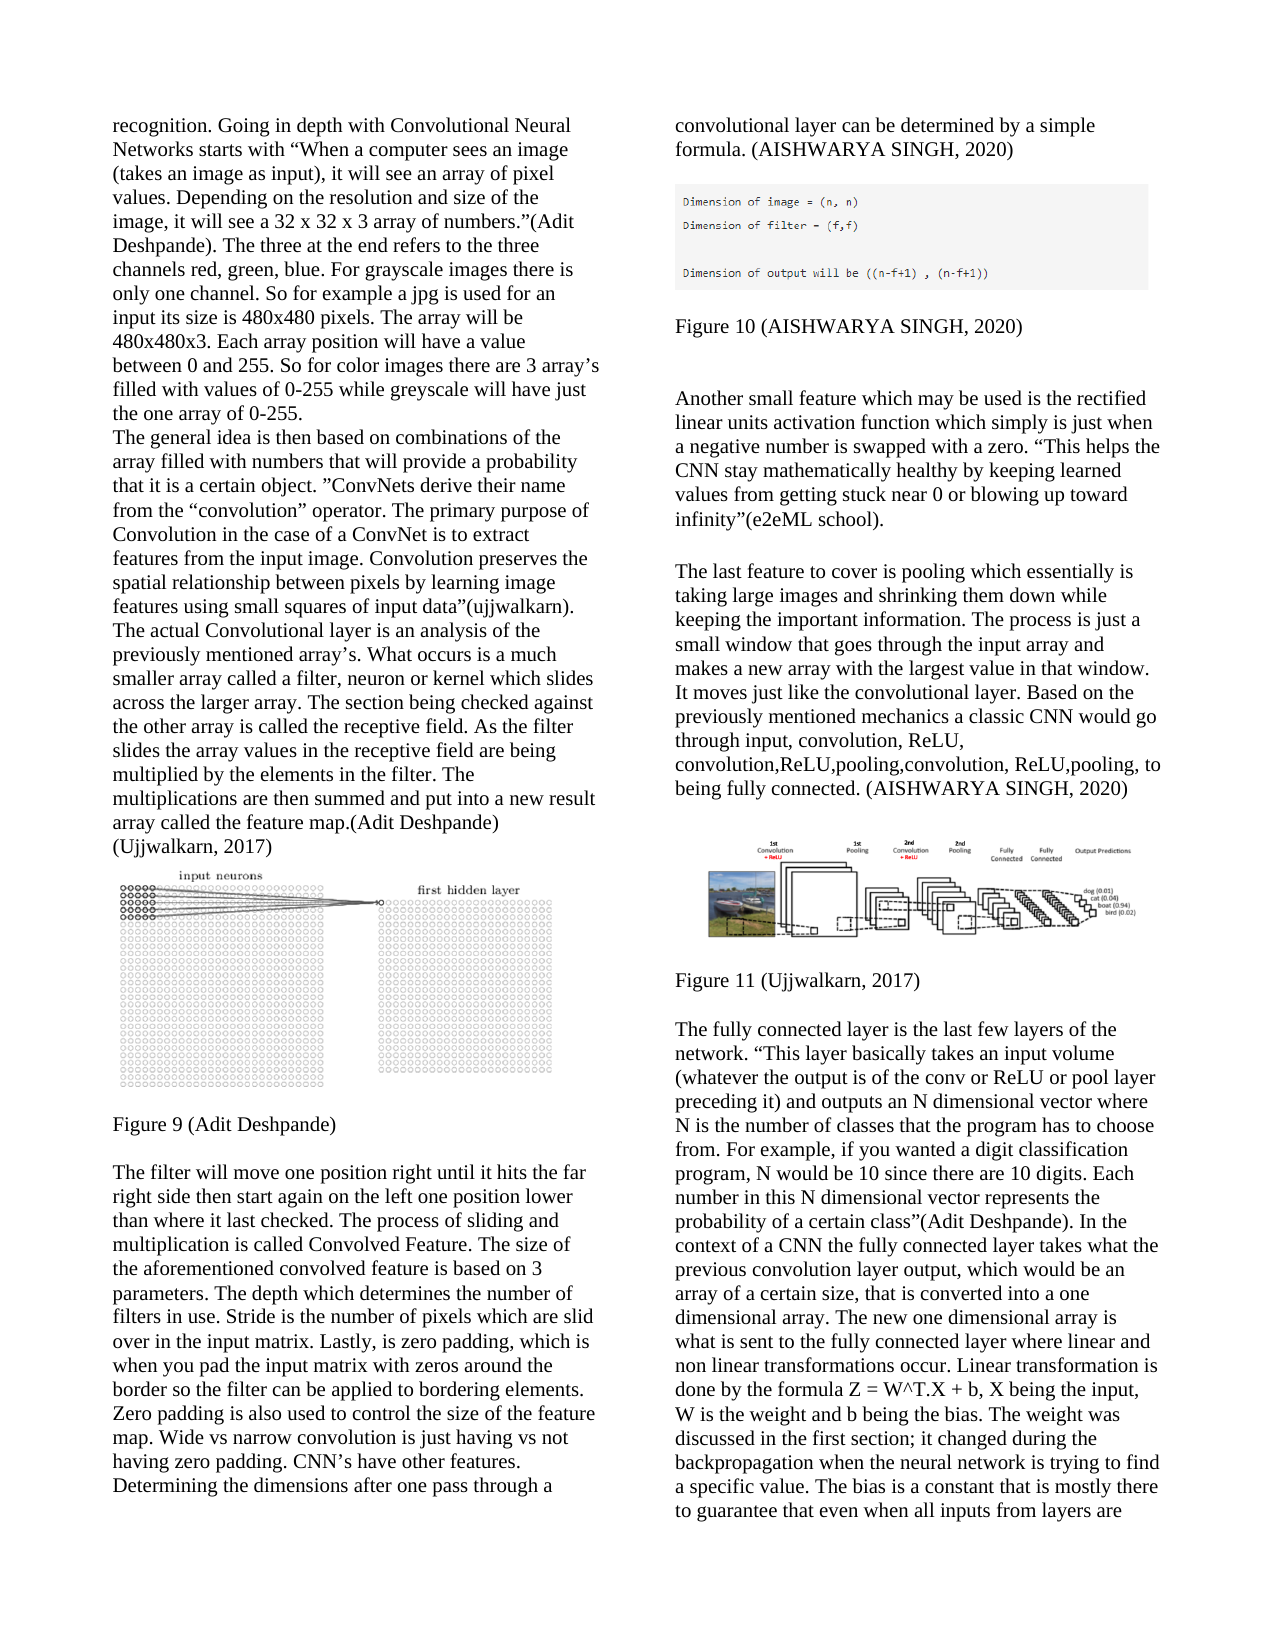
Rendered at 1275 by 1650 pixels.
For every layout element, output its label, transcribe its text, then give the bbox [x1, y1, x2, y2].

text The filter will move one position right until it hits the far right side then start again on the left one position lower than where it last checked. The process of sliding and multiplication is called Convolved Feature. The size of the aforementioned convolved feature is based on 3 parameters. The depth which determines the number of filters in use. Stride is the number of pixels which are slid over in the input matrix. Lastly, is zero padding, which is when you pad the input matrix with zeros around the border so the filter can be applied to bordering elements. Zero padding is also used to control the size of the feature map. Wide vs narrow convolution is just having vs not having zero padding. CNN’s have other features. Determining the dimensions after one pass through a convolutional layer can be determined by a simple formula. (AISHWARYA SINGH, 2020) [112, 1160, 600, 1497]
picture [112, 858, 614, 1088]
text The last feature to cover is pooling which essentially is taking large images and shrinking them down while keeping the important information. The process is just a small window that goes through the input array and makes a new array with the largest value in that window. It moves just like the convolutional layer. Based on the previously mentioned mechanics a classic CNN would go through input, convolution, ReLU, convolution,ReLU,pooling,convolution, ReLU,pooling, to being fully connected. (AISHWARYA SINGH, 2020) [675, 559, 1162, 800]
text Figure 9 (Adit Deshpande) [112, 1112, 600, 1136]
text Figure 11 (Ujjwalkarn, 2017) [675, 968, 1162, 992]
text The general idea is then based on combinations of the array filled with numbers that will provide a probability that it is a certain object. ”ConvNets derive their name from the “convolution” operator. The primary purpose of Convolution in the case of a ConvNet is to extract features from the input image. Convolution preserves the spatial relationship between pixels by learning image features using small squares of input data”(ujjwalkarn). The actual Convolutional layer is an analysis of the previously mentioned array’s. What occurs is a much smaller array called a filter, neuron or kernel which slides across the larger array. The section being checked against the other array is called the receptive field. As the filter slides the array values in the receptive field are being multiplied by the elements in the filter. The multiplications are then summed and put into a new result array called the feature map.(Adit Deshpande)(Ujjwalkarn, 2017) [112, 425, 600, 858]
picture [675, 828, 1195, 945]
text Another small feature which may be used is the rectified linear units activation function which simply is just when a negative number is swapped with a zero. “This helps the CNN stay mathematically healthy by keeping learned values from getting stuck near 0 or blowing up toward infinity”(e2eML school). [675, 386, 1162, 531]
text Figure 10 (AISHWARYA SINGH, 2020) [675, 314, 1162, 338]
picture [675, 184, 1149, 290]
